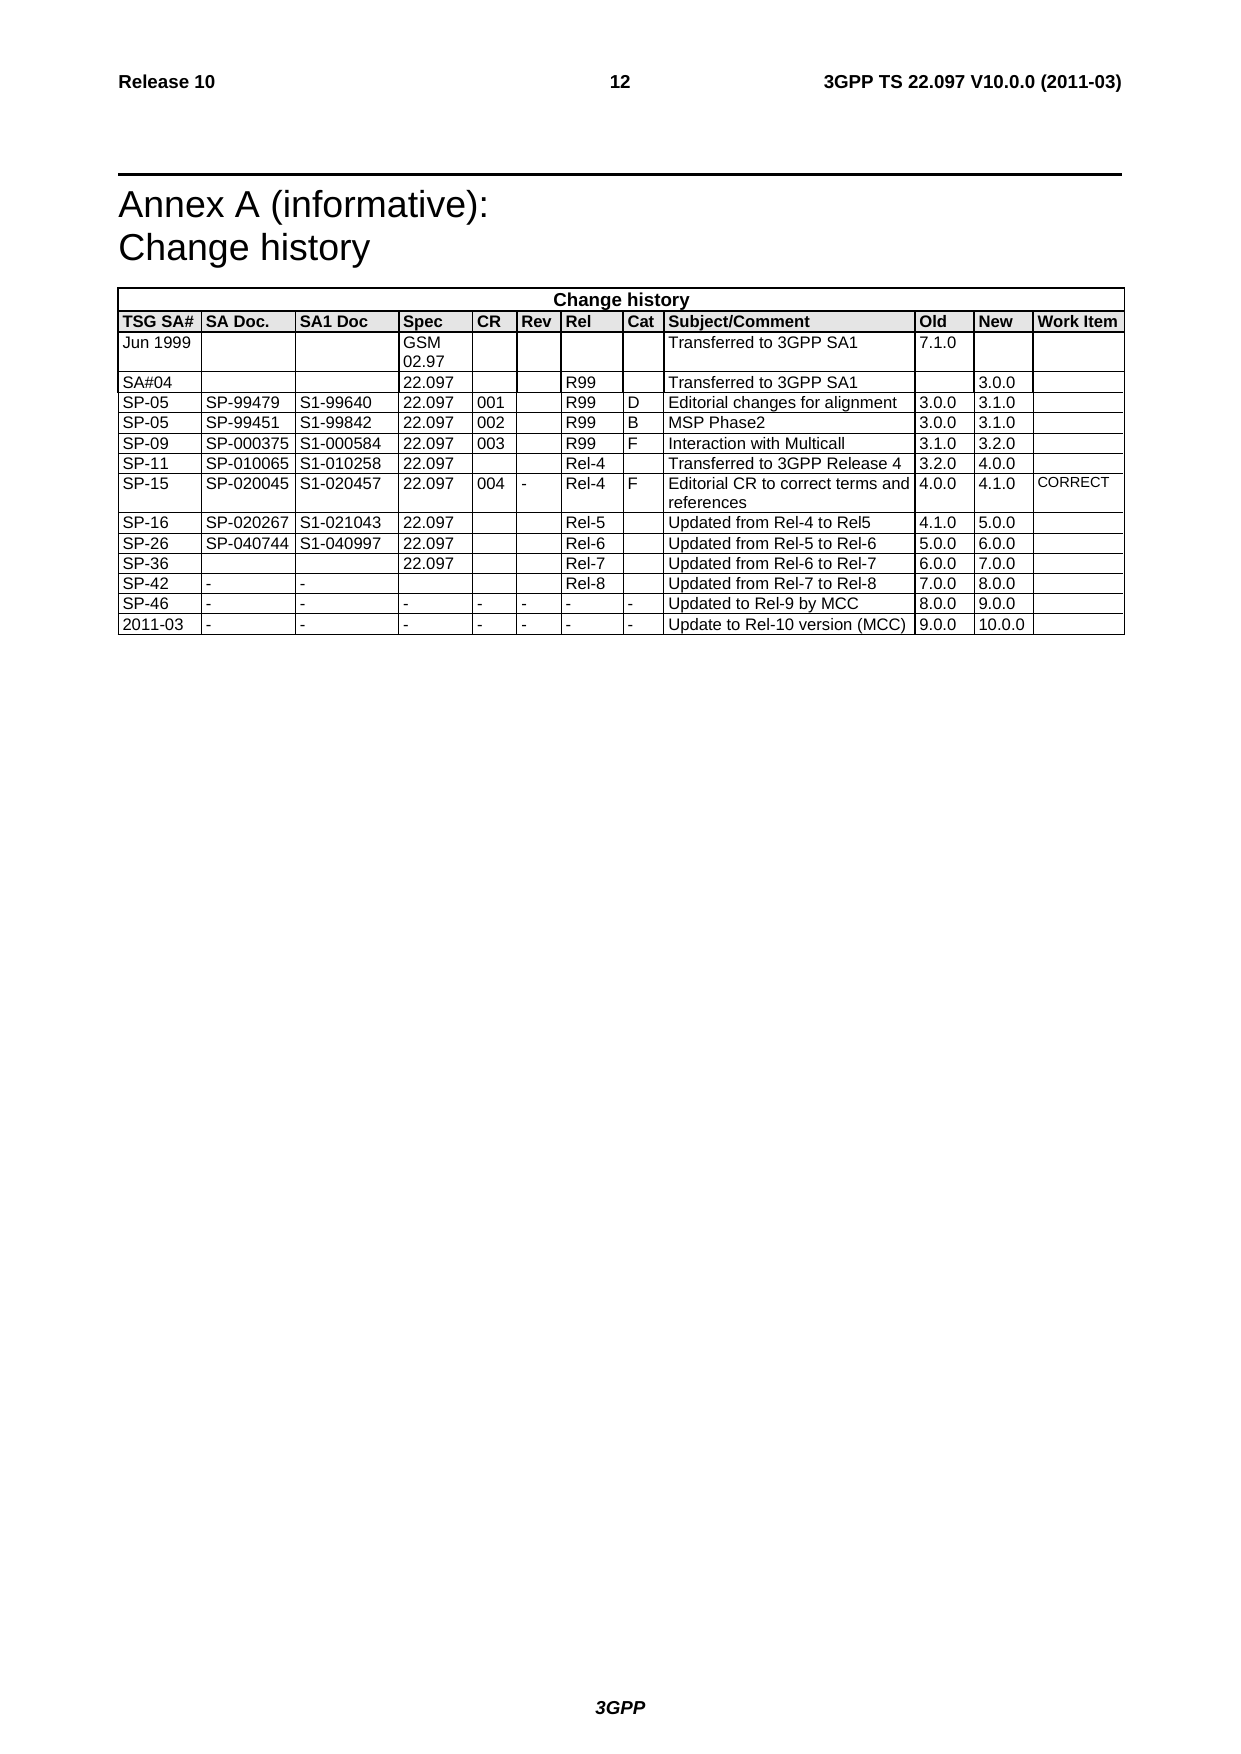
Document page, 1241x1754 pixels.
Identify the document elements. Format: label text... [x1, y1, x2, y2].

table_cell S1-99640 [296, 393, 398, 412]
table_cell [624, 534, 663, 553]
table_cell [202, 333, 295, 371]
table_cell [624, 454, 663, 473]
table_cell 22.097 [399, 413, 472, 432]
table_cell R99 [562, 372, 622, 392]
table_cell [473, 333, 516, 371]
table_cell R99 [562, 393, 623, 412]
table_cell Rel-4 [562, 474, 623, 512]
table_cell F [624, 434, 663, 453]
table_cell 4.1.0 [975, 474, 1033, 512]
table_cell 22.097 [399, 513, 472, 532]
table_cell SP-010065 [202, 454, 295, 473]
table_cell 3.1.0 [916, 434, 974, 453]
table_cell [916, 372, 973, 392]
table_cell SA Doc. [202, 312, 295, 331]
table_cell MSP Phase2 [664, 413, 914, 432]
table_cell - [562, 614, 623, 633]
table_cell 22.097 [399, 474, 472, 512]
table_cell 3.1.0 [975, 393, 1033, 412]
table_cell [1034, 392, 1124, 412]
table_cell [517, 413, 561, 432]
table_cell 22.097 [399, 393, 472, 412]
table_cell 8.0.0 [975, 574, 1033, 593]
table_cell S1-010258 [296, 454, 398, 473]
table_cell 6.0.0 [916, 554, 974, 573]
table_cell 22.097 [399, 434, 472, 453]
table_cell 4.0.0 [975, 454, 1033, 473]
table_cell R99 [562, 434, 623, 453]
table_cell 3.2.0 [975, 434, 1033, 453]
table_cell - [473, 594, 516, 613]
table_cell 2011-03 [119, 614, 201, 633]
table_cell [1034, 533, 1124, 553]
table_cell 5.0.0 [975, 513, 1033, 532]
table_cell SP-36 [119, 554, 201, 573]
table_cell 7.0.0 [975, 554, 1033, 573]
table_cell 10.0.0 [975, 614, 1033, 633]
table_cell S1-99842 [296, 413, 398, 432]
table_cell - [517, 614, 561, 633]
table_cell 8.0.0 [916, 594, 974, 613]
table_cell Updated from Rel-5 to Rel-6 [664, 534, 914, 553]
table_cell [1034, 412, 1124, 432]
table_cell [1034, 433, 1124, 453]
table_cell - [517, 474, 561, 512]
table_cell SP-16 [119, 513, 201, 532]
table_cell [624, 372, 663, 392]
table_cell 3.0.0 [916, 413, 974, 432]
table_cell [296, 554, 398, 573]
table_header Change history [119, 289, 1124, 310]
table_cell Old [916, 312, 973, 331]
table_cell [399, 574, 472, 593]
table_cell S1-020457 [296, 474, 398, 512]
table_cell Transferred to 3GPP Release 4 [664, 454, 914, 473]
table_cell R99 [562, 413, 623, 432]
table_cell [202, 372, 295, 392]
table_cell SA1 Doc [296, 312, 398, 331]
table_cell D [624, 393, 663, 412]
table_cell [624, 513, 663, 532]
table_cell Spec [400, 312, 472, 331]
table_cell [624, 574, 663, 593]
table_cell Editorial CR to correct terms and references [664, 474, 914, 512]
table_cell [473, 534, 516, 553]
table_cell 22.097 [400, 372, 472, 392]
table_cell 4.1.0 [916, 513, 974, 532]
table_cell 22.097 [399, 454, 472, 473]
table_cell SP-99479 [202, 393, 295, 412]
table_cell - [296, 574, 398, 593]
table_cell - [202, 614, 295, 633]
table_cell Update to Rel-10 version (MCC) [664, 614, 914, 633]
table_cell 3.0.0 [975, 372, 1032, 392]
table_cell SP-05 [119, 393, 201, 412]
table_cell SP-26 [119, 534, 201, 553]
table_cell Transferred to 3GPP SA1 [665, 372, 914, 392]
table_cell [975, 333, 1032, 371]
table_cell [517, 574, 561, 593]
table_cell [1034, 372, 1124, 392]
table_cell [624, 554, 663, 573]
table_cell 001 [473, 393, 516, 412]
table_cell 9.0.0 [916, 614, 974, 633]
table_cell 004 [473, 474, 516, 512]
table_cell 3.2.0 [916, 454, 974, 473]
table_cell 9.0.0 [975, 594, 1033, 613]
table_cell SP-000375 [202, 434, 295, 453]
table_cell Interaction with Multicall [664, 434, 914, 453]
table_cell - [624, 614, 663, 633]
table_cell SP-46 [119, 594, 201, 613]
table_cell [517, 434, 561, 453]
table_cell Updated to Rel-9 by MCC [664, 594, 914, 613]
table_cell SP-040744 [202, 534, 295, 553]
table_cell GSM 02.97 [400, 333, 472, 371]
table_cell [624, 333, 663, 371]
table_cell SP-05 [119, 413, 201, 432]
table_cell [473, 554, 516, 573]
table_cell SA#04 [119, 372, 201, 392]
table_cell [1034, 593, 1124, 613]
table_cell 22.097 [399, 554, 472, 573]
table_cell [202, 554, 295, 573]
table_cell S1-021043 [296, 513, 398, 532]
table_cell - [296, 594, 398, 613]
table_cell 7.0.0 [916, 574, 974, 593]
table_cell [296, 372, 398, 392]
table_cell [1034, 333, 1124, 371]
table_cell Rel-8 [562, 574, 623, 593]
table_cell CR [473, 312, 516, 331]
table_cell 3.1.0 [975, 413, 1033, 432]
table_cell 6.0.0 [975, 534, 1033, 553]
table_cell [517, 513, 561, 532]
table_cell CORRECT [1034, 473, 1124, 512]
table_cell Subject/Comment [665, 312, 914, 331]
table_cell SP-020267 [202, 513, 295, 532]
table_cell Cat [624, 312, 663, 331]
table_cell - [399, 614, 472, 633]
table_cell - [517, 594, 561, 613]
table_cell 5.0.0 [916, 534, 974, 553]
table_cell SP-99451 [202, 413, 295, 432]
table_cell Updated from Rel-7 to Rel-8 [664, 574, 914, 593]
table_cell Jun 1999 [119, 333, 201, 371]
table_cell S1-000584 [296, 434, 398, 453]
table_cell 002 [473, 413, 516, 432]
table_cell Updated from Rel-4 to Rel5 [664, 513, 914, 532]
table_cell Transferred to 3GPP SA1 [665, 333, 914, 371]
table_cell Rel-5 [562, 513, 623, 532]
table_cell TSG SA# [119, 312, 201, 331]
table_cell Rel-4 [562, 454, 623, 473]
table_cell Rel [562, 312, 622, 331]
table_cell [517, 393, 561, 412]
table_cell SP-11 [119, 454, 201, 473]
table_cell 22.097 [399, 534, 472, 553]
table_cell [517, 454, 561, 473]
table_cell [1034, 453, 1124, 473]
table_cell Work Item [1034, 312, 1124, 331]
table_cell - [202, 594, 295, 613]
table_cell [517, 554, 561, 573]
table_cell 7.1.0 [916, 333, 973, 371]
table_cell - [624, 594, 663, 613]
table_cell - [473, 614, 516, 633]
table_cell - [296, 614, 398, 633]
table_cell - [202, 574, 295, 593]
table_cell [518, 333, 560, 371]
table_cell 003 [473, 434, 516, 453]
subtitle Annex A (informative): Change history [118, 176, 1122, 268]
table_cell New [975, 312, 1032, 331]
table_cell 3.0.0 [916, 393, 974, 412]
table_cell F [624, 474, 663, 512]
table_cell [1034, 613, 1124, 633]
table_cell SP-15 [119, 474, 201, 512]
table_cell [296, 333, 398, 371]
table_cell B [624, 413, 663, 432]
table_cell [473, 372, 516, 392]
table_cell [473, 513, 516, 532]
table_cell Updated from Rel-6 to Rel-7 [664, 554, 914, 573]
table_cell [1034, 512, 1124, 532]
table_cell Rel-6 [562, 534, 623, 553]
table_cell SP-42 [119, 574, 201, 593]
table_cell [562, 333, 622, 371]
table_cell 4.0.0 [916, 474, 974, 512]
table_cell - [399, 594, 472, 613]
table_cell [473, 574, 516, 593]
table_cell [473, 454, 516, 473]
table_cell SP-09 [119, 434, 201, 453]
table_cell [1034, 553, 1124, 573]
table_cell [1034, 573, 1124, 593]
table_cell S1-040997 [296, 534, 398, 553]
table_cell SP-020045 [202, 474, 295, 512]
table_cell - [562, 594, 623, 613]
table_cell Editorial changes for alignment [664, 393, 914, 412]
table_cell [517, 534, 561, 553]
table_cell Rev [518, 312, 560, 331]
table_cell Rel-7 [562, 554, 623, 573]
table_cell [518, 372, 560, 392]
